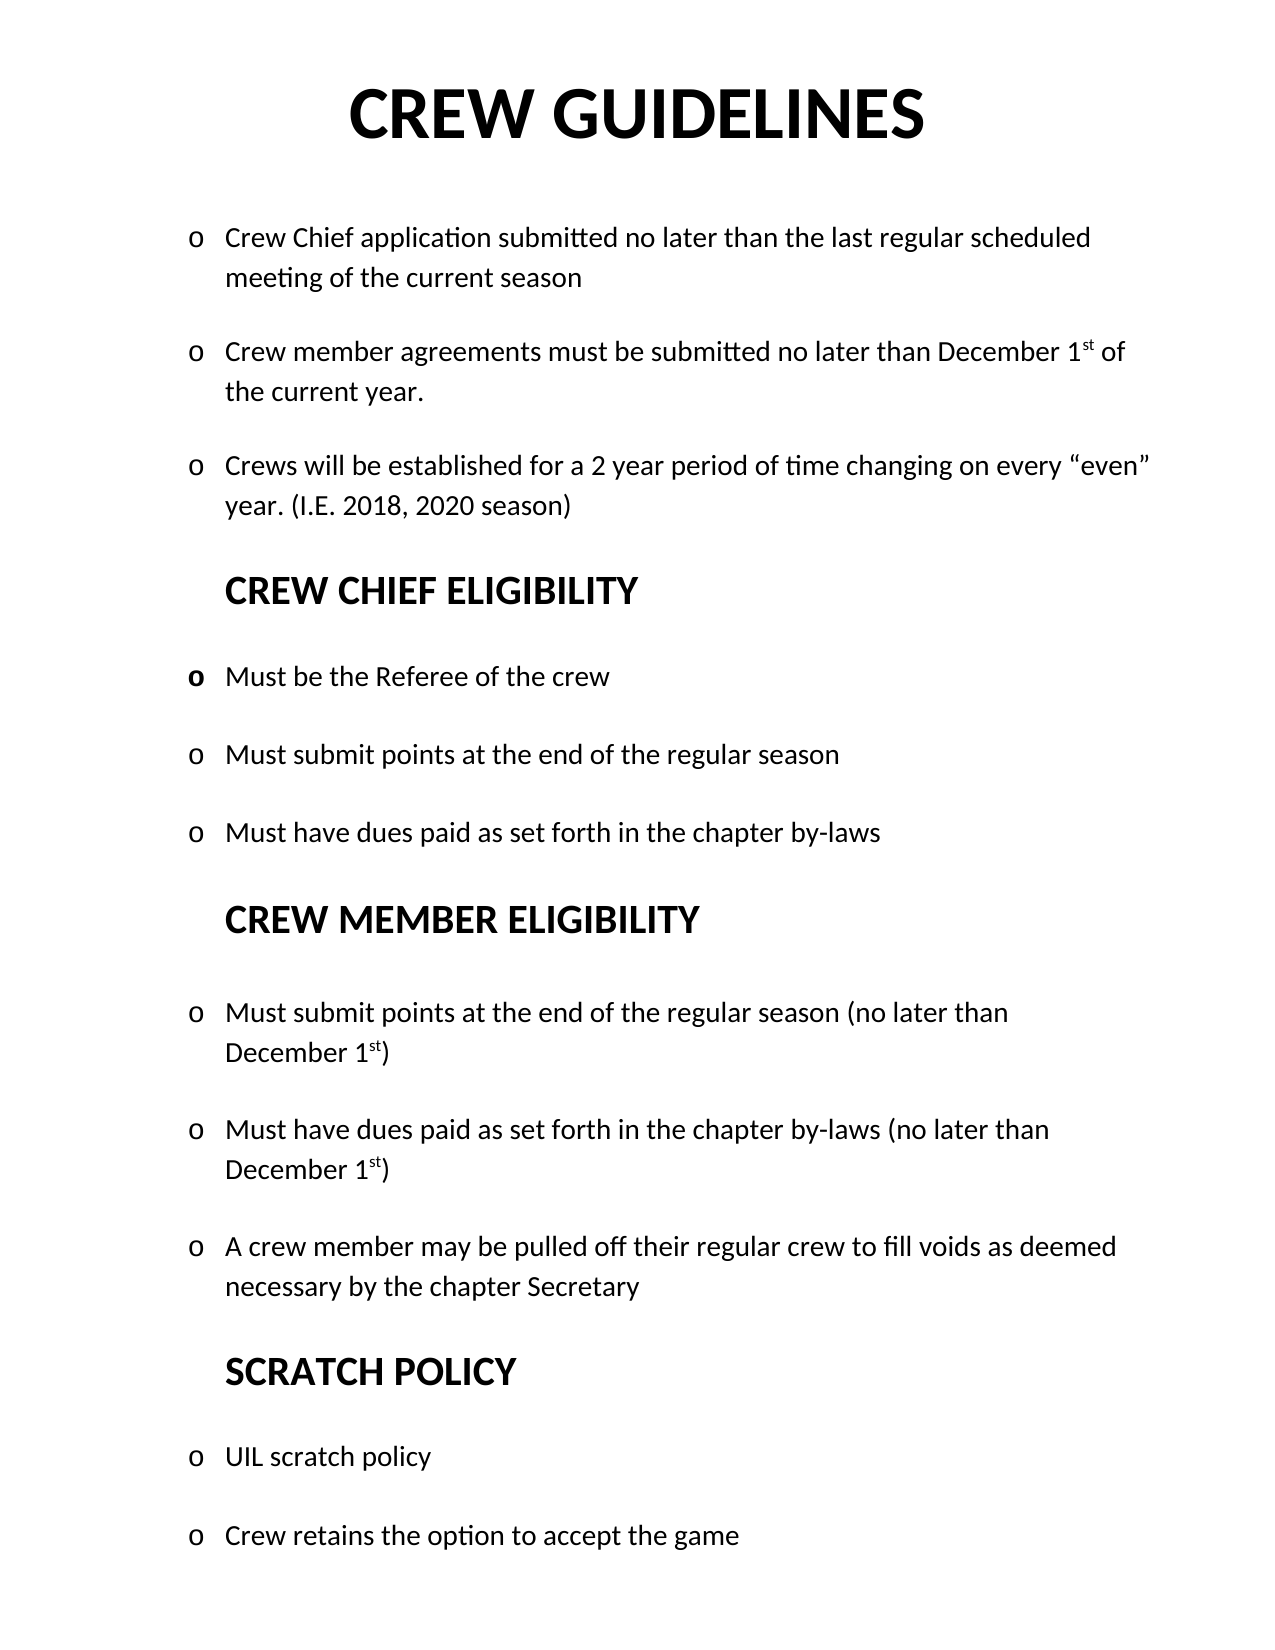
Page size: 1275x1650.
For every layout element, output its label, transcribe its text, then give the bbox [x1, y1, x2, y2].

list Crew retains the option to accept the game [187, 1517, 1153, 1554]
list Must have dues paid as set forth in the chapter by-laws (no later than December 1st) [187, 1111, 1153, 1187]
list Must have dues paid as set forth in the chapter by-laws [187, 814, 1153, 852]
list UIL scratch policy [187, 1438, 1153, 1475]
list CREW MEMBER ELIGIBILITY [225, 893, 1153, 944]
list SCRATCH POLICY [225, 1345, 1153, 1396]
list Crew member agreements must be submitted no later than December 1st of the current year. [187, 333, 1153, 409]
text CREW GUIDELINES [75, 66, 1200, 157]
list Crew Chief application submitted no later than the last regular scheduled meeting of the current season [187, 219, 1153, 295]
list A crew member may be pulled off their regular crew to fill voids as deemed necessary by the chapter Secretary [187, 1228, 1153, 1304]
list Must submit points at the end of the regular season (no later than December 1st) [187, 994, 1153, 1070]
list Must submit points at the end of the regular season [187, 736, 1153, 773]
list Crews will be established for a 2 year period of time changing on every “even” year. (I.E. 2018, 2020 season) [187, 447, 1153, 523]
list Must be the Referee of the crew [187, 658, 1153, 695]
list CREW CHIEF ELIGIBILITY [225, 564, 1153, 615]
